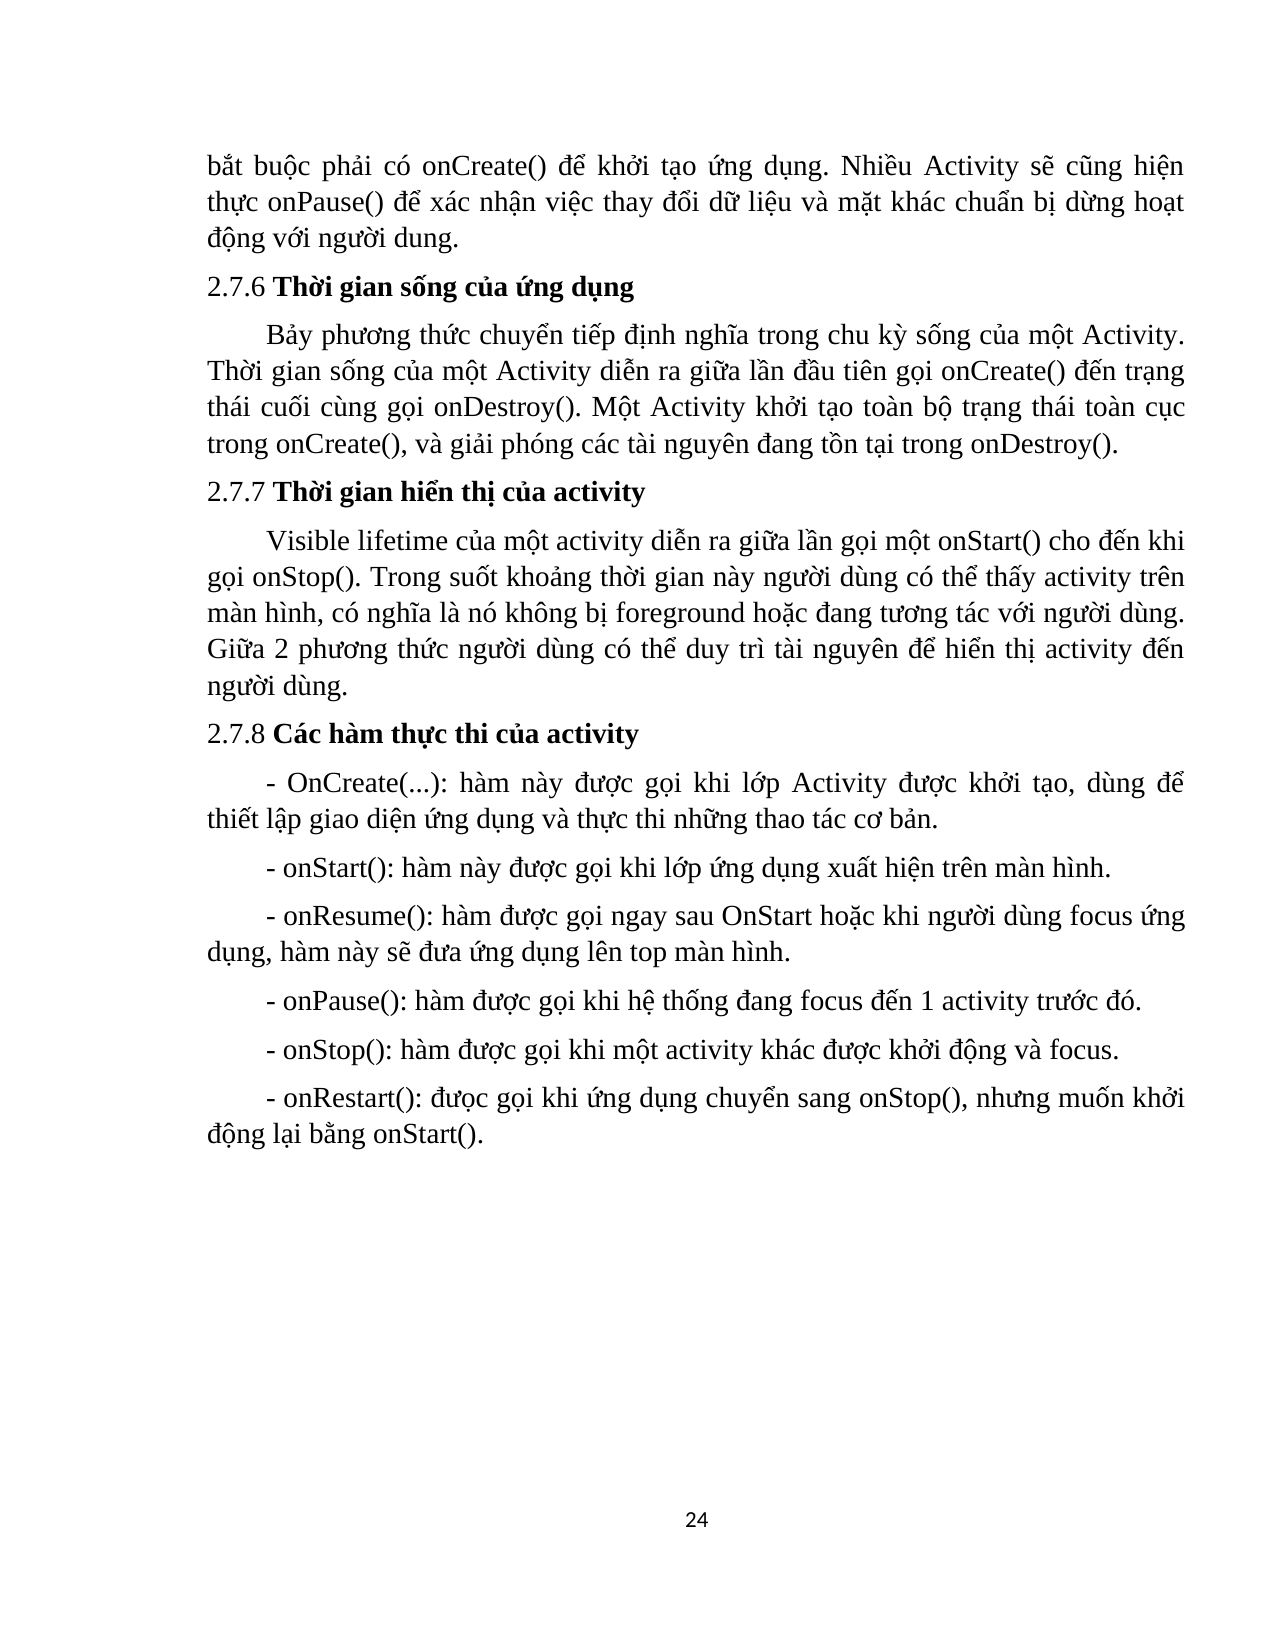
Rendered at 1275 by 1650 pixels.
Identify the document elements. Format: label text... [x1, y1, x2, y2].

text - onStart(): hàm này được gọi khi lớp ứng dụng xuất hiện trên màn hình. [207, 850, 1186, 883]
text Visible lifetime của một activity diễn ra giữa lần gọi một onStart() cho đến khi gọi onStop(). Trong suốt khoảng thời gian này người dùng có thể thấy activity trên màn hình, có nghĩa là nó không bị foreground hoặc đang tương tác với người dùng. Giữa 2 phương thức người dùng có thể duy trì tài nguyên để hiển thị activity đến người dùng. [207, 523, 1186, 701]
text - onResume(): hàm được gọi ngay sau OnStart hoặc khi người dùng focus ứng dụng, hàm này sẽ đưa ứng dụng lên top màn hình. [207, 898, 1186, 968]
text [207, 148, 1186, 253]
text - OnCreate(...): hàm này được gọi khi lớp Activity được khởi tạo, dùng để thiết lập giao diện ứng dụng và thực thi những thao tác cơ bản. [207, 765, 1186, 834]
subtitle 2.7.7 Thời gian hiển thị của activity [207, 474, 1186, 508]
text - onStop(): hàm được gọi khi một activity khác được khởi động và focus. [207, 1032, 1186, 1065]
text - onPause(): hàm được gọi khi hệ thống đang focus đến 1 activity trước đó. [207, 983, 1186, 1017]
subtitle 2.7.8 Các hàm thực thi của activity [207, 716, 1186, 750]
text Bảy phương thức chuyển tiếp định nghĩa trong chu kỳ sống của một Activity. Thời gian sống của một Activity diễn ra giữa lần đầu tiên gọi onCreate() đến trạng thái cuối cùng gọi onDestroy(). Một Activity khởi tạo toàn bộ trạng thái toàn cục trong onCreate(), và giải phóng các tài nguyên đang tồn tại trong onDestroy(). [207, 317, 1186, 459]
text - onRestart(): đưọc gọi khi ứng dụng chuyển sang onStop(), nhưng muốn khởi động lại bằng onStart(). [207, 1080, 1186, 1150]
subtitle 2.7.6 Thời gian sống của ứng dụng [207, 269, 1186, 302]
